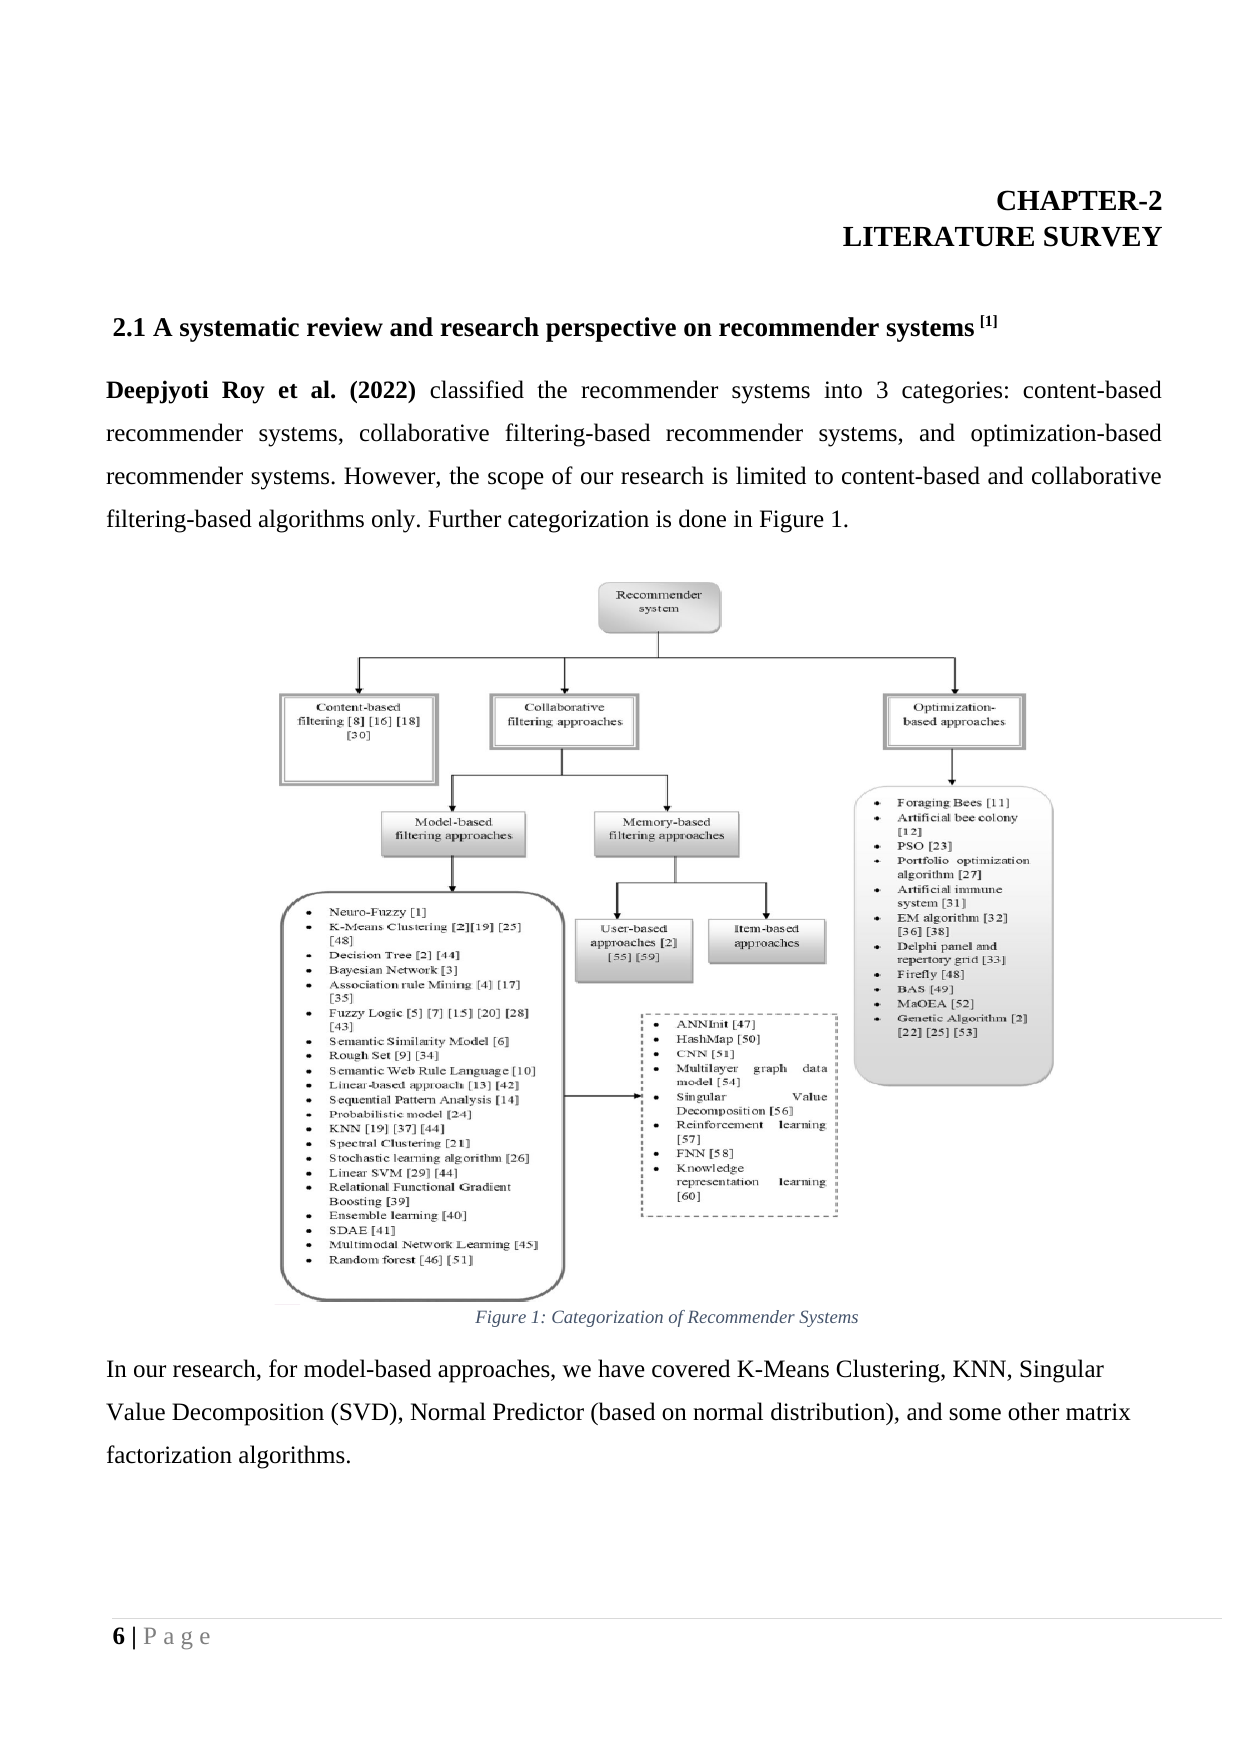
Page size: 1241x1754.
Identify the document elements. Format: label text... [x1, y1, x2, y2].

subtitle 2.1 A systematic review and research perspective on recommender systems [1] [112, 311, 1163, 342]
text CHAPTER-2 [106, 183, 1163, 216]
text Deepjyoti Roy et al. (2022) classified the recommender systems into 3 categories: content-based recommender systems, collaborative filtering-based recommender systems, and optimization-based recommender systems. However, the scope of our research is limited to content-based and collaborative filtering-based algorithms only. Further categorization is done in Figure 1. [106, 375, 1163, 533]
text In our research, for model-based approaches, we have covered K-Means Clustering, KNN, Singular Value Decomposition (SVD), Normal Predictor (based on normal distribution), and some other matrix factorization algorithms. [106, 1354, 1163, 1469]
text Figure 1: Categorization of Recommender Systems [106, 1306, 1163, 1327]
picture [274, 578, 1060, 1305]
subtitle LITERATURE SURVEY [106, 219, 1163, 252]
